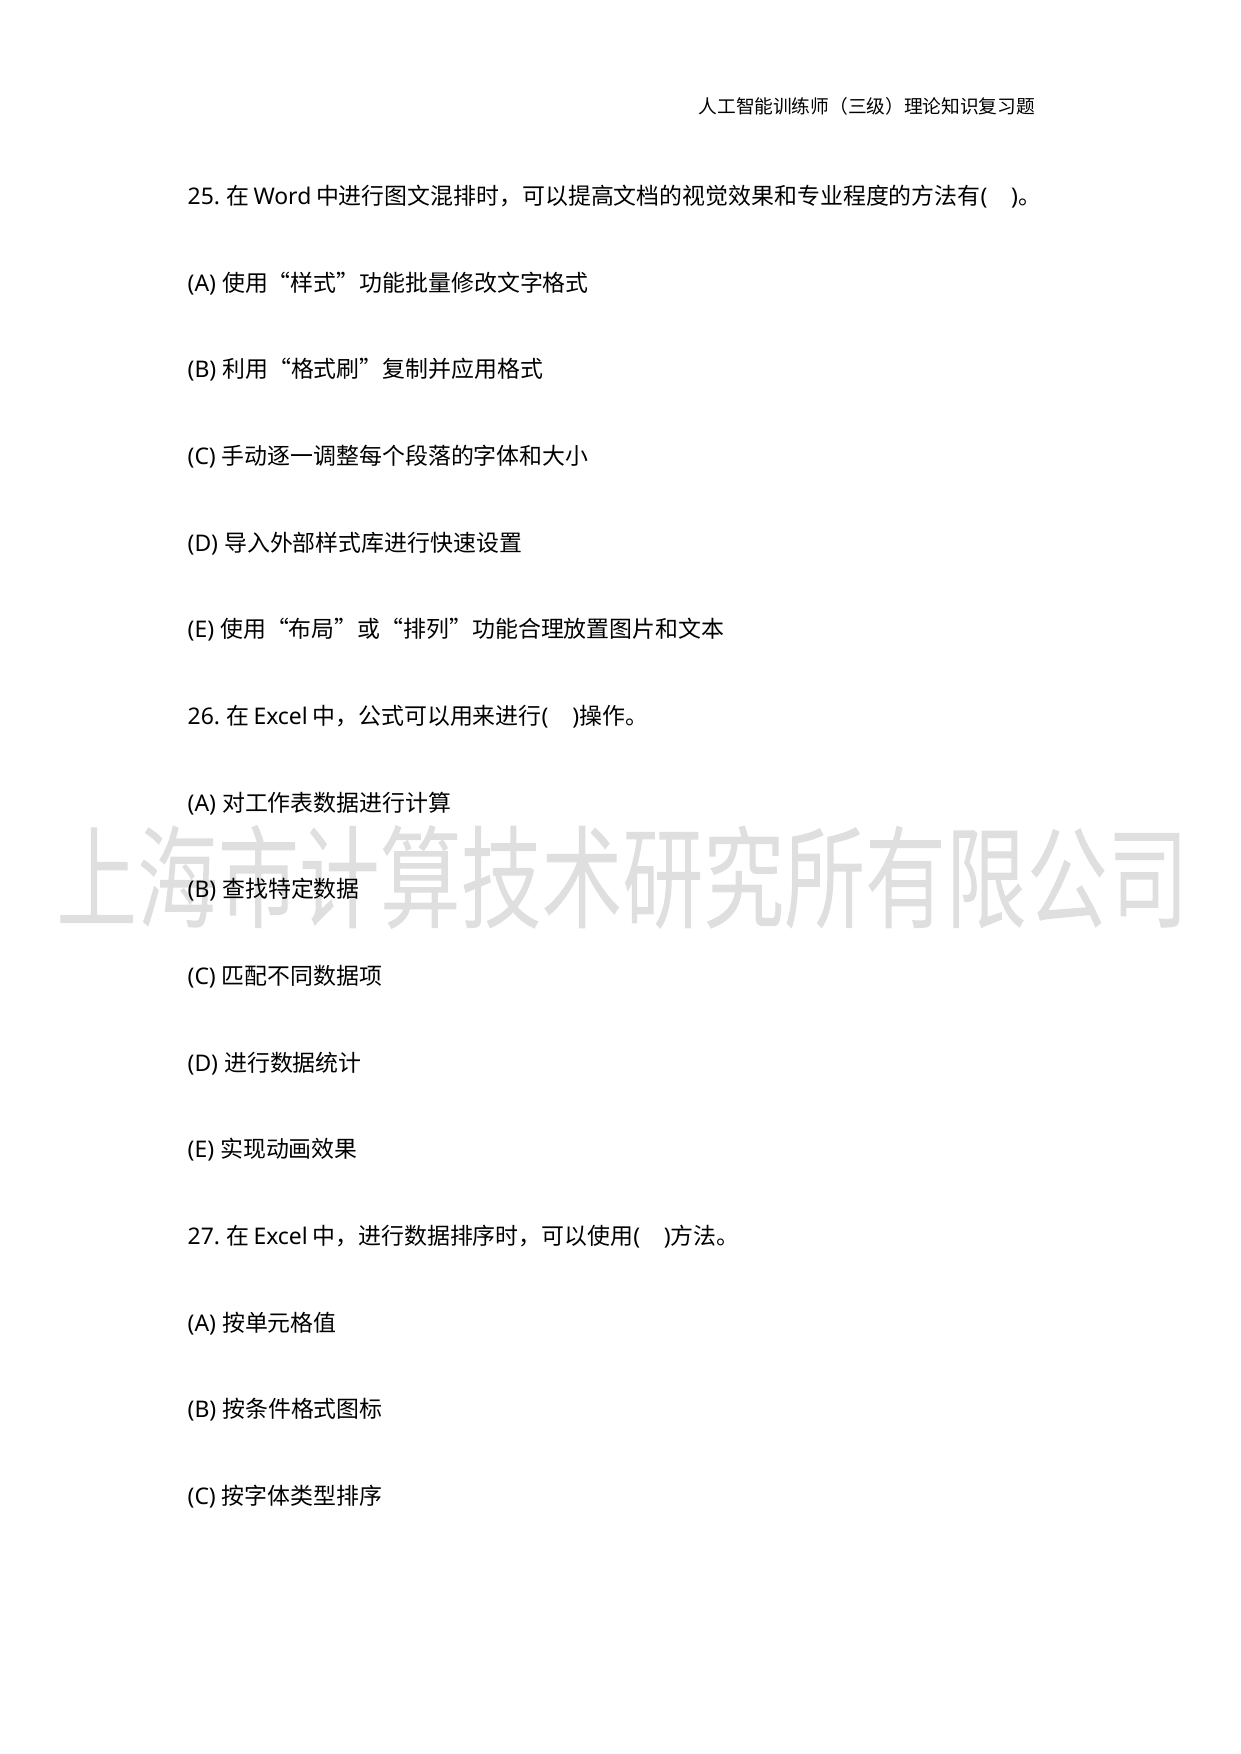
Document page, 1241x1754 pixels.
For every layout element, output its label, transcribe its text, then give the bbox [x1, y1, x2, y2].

text (A) 对工作表数据进行计算 [187, 769, 1053, 834]
text (A) 使用“样式”功能批量修改文字格式 [187, 249, 1053, 314]
text (C) 手动逐一调整每个段落的字体和大小 [187, 422, 1053, 487]
text (A) 按单元格值 [187, 1289, 1053, 1354]
text (C) 匹配不同数据项 [187, 942, 1053, 1007]
text 27. 在Excel中，进行数据排序时，可以使用( )方法。 [187, 1202, 1053, 1267]
text (E) 使用“布局”或“排列”功能合理放置图片和文本 [187, 595, 1053, 660]
text (B) 按条件格式图标 [187, 1375, 1053, 1440]
text (B) 利用“格式刷”复制并应用格式 [187, 335, 1053, 400]
text (E) 实现动画效果 [187, 1115, 1053, 1180]
text (C) 按字体类型排序 [187, 1462, 1053, 1527]
text 26. 在Excel中，公式可以用来进行( )操作。 [187, 682, 1053, 747]
text (D) 导入外部样式库进行快速设置 [187, 509, 1053, 574]
text (D) 进行数据统计 [187, 1029, 1053, 1094]
text (B) 查找特定数据 [187, 855, 1053, 920]
text 25. 在Word中进行图文混排时，可以提高文档的视觉效果和专业程度的方法有( )。 [187, 162, 1053, 227]
